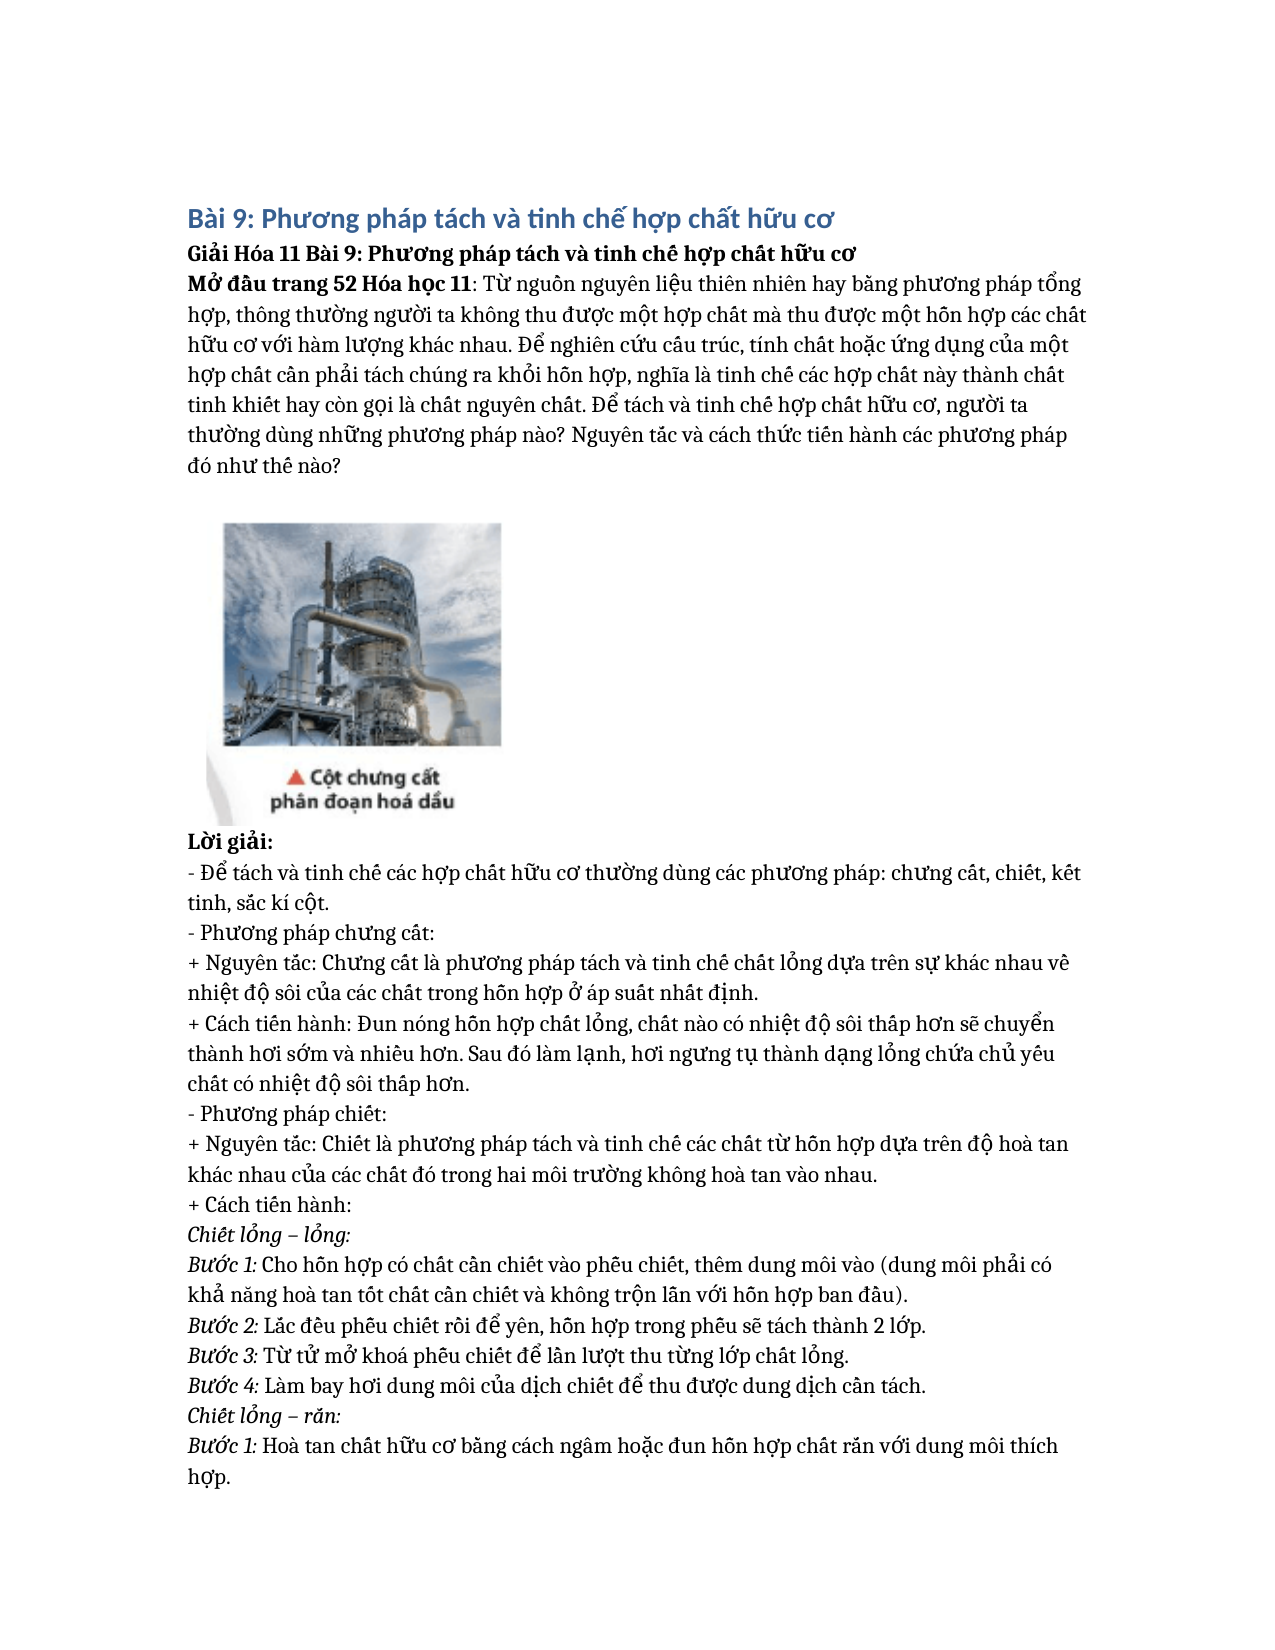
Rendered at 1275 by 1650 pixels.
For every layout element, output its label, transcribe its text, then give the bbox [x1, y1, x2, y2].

subtitle Bài 9: Phương pháp tách và tinh chế hợp chất hữu cơ [187, 200, 1087, 236]
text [187, 241, 1087, 1490]
picture [206, 512, 519, 826]
